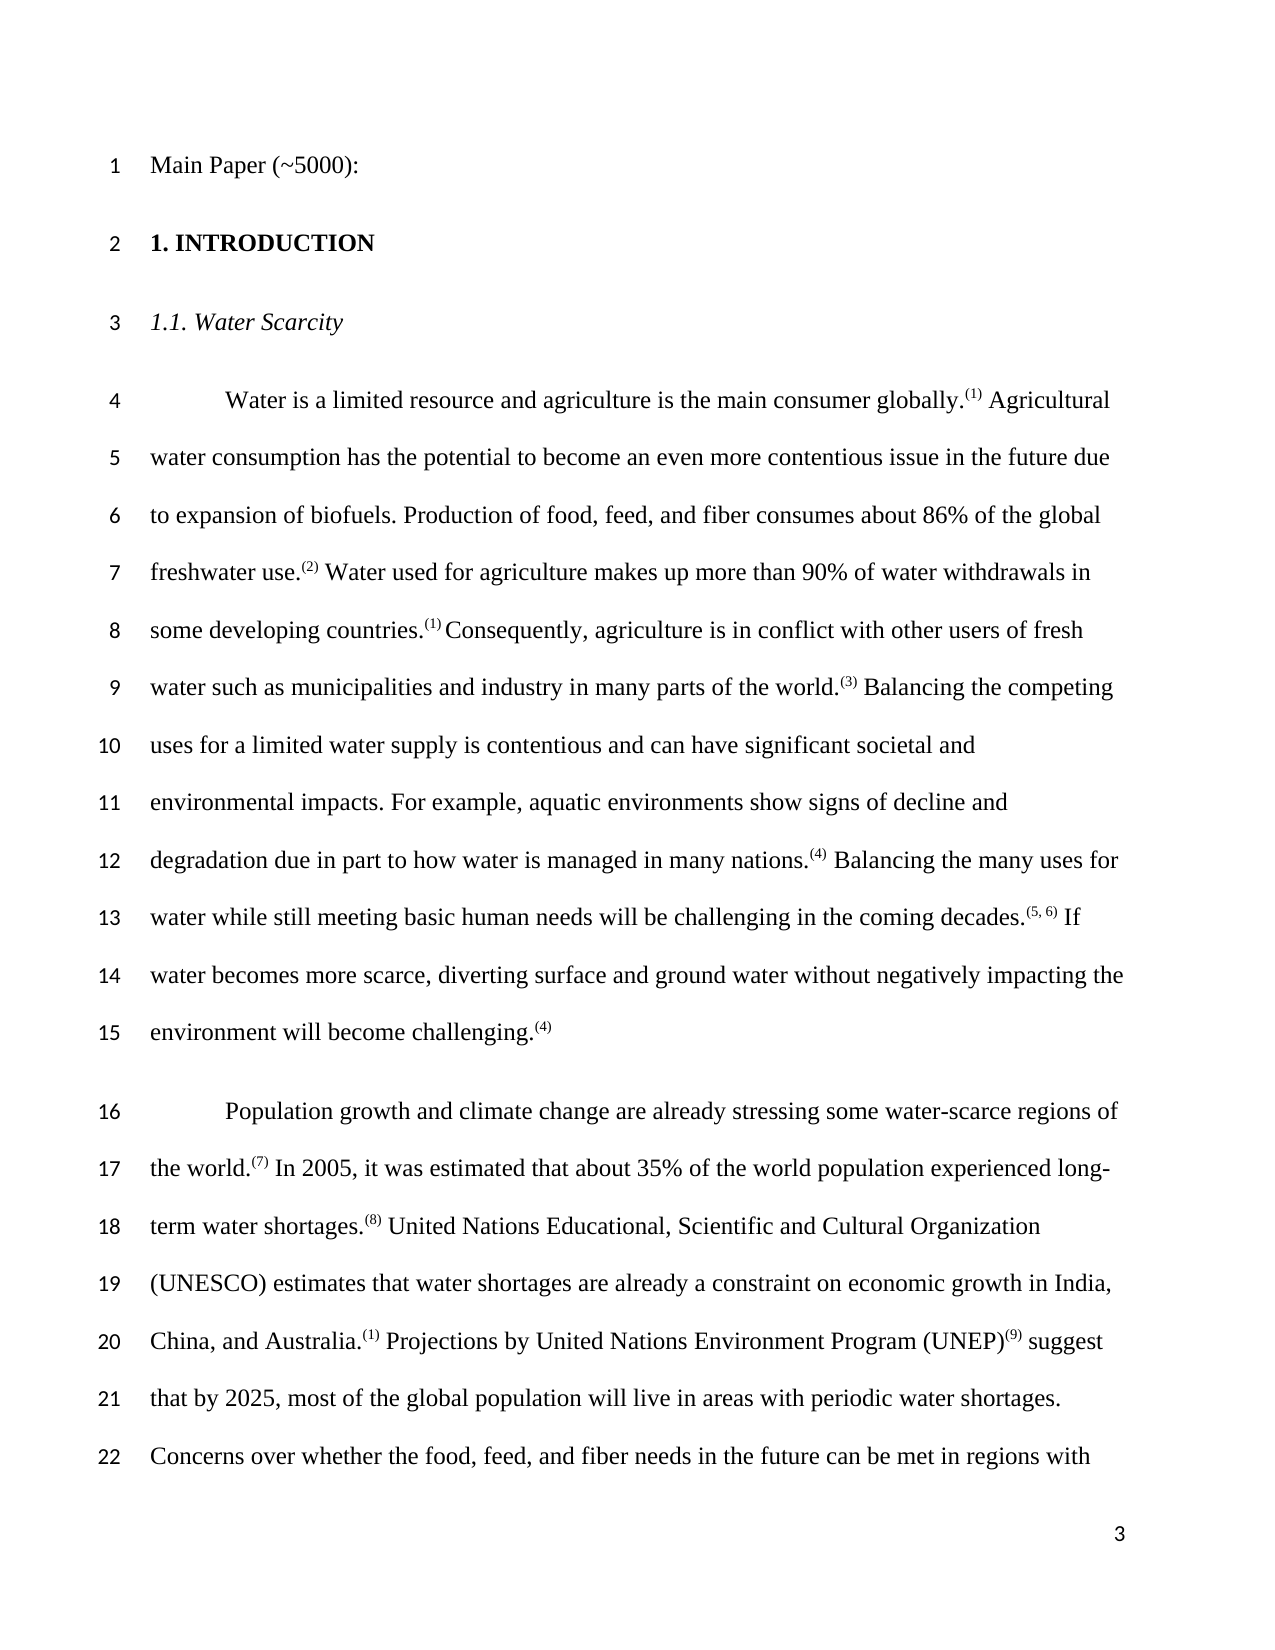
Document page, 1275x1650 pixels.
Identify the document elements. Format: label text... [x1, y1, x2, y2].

text Main Paper (~5000): [150, 150, 1125, 179]
text Water is a limited resource and agriculture is the main consumer globally.(1) Agricultural water consumption has the potential to become an even more contentious issue in the future due to expansion of biofuels. Production of food, feed, and fiber consumes about 86% of the global freshwater use.(2) Water used for agriculture makes up more than 90% of water withdrawals in some developing countries.(1) Consequently, agriculture is in conflict with other users of fresh water such as municipalities and industry in many parts of the world.(3) Balancing the competing uses for a limited water supply is contentious and can have significant societal and environmental impacts. For example, aquatic environments show signs of decline and degradation due in part to how water is managed in many nations.(4) Balancing the many uses for water while still meeting basic human needs will be challenging in the coming decades.(5, 6) If water becomes more scarce, diverting surface and ground water without negatively impacting the environment will become challenging.(4) [150, 385, 1125, 1046]
text 1.1. Water Scarcity [150, 307, 1125, 335]
text 1. INTRODUCTION [150, 228, 1125, 257]
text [150, 1096, 1125, 1469]
